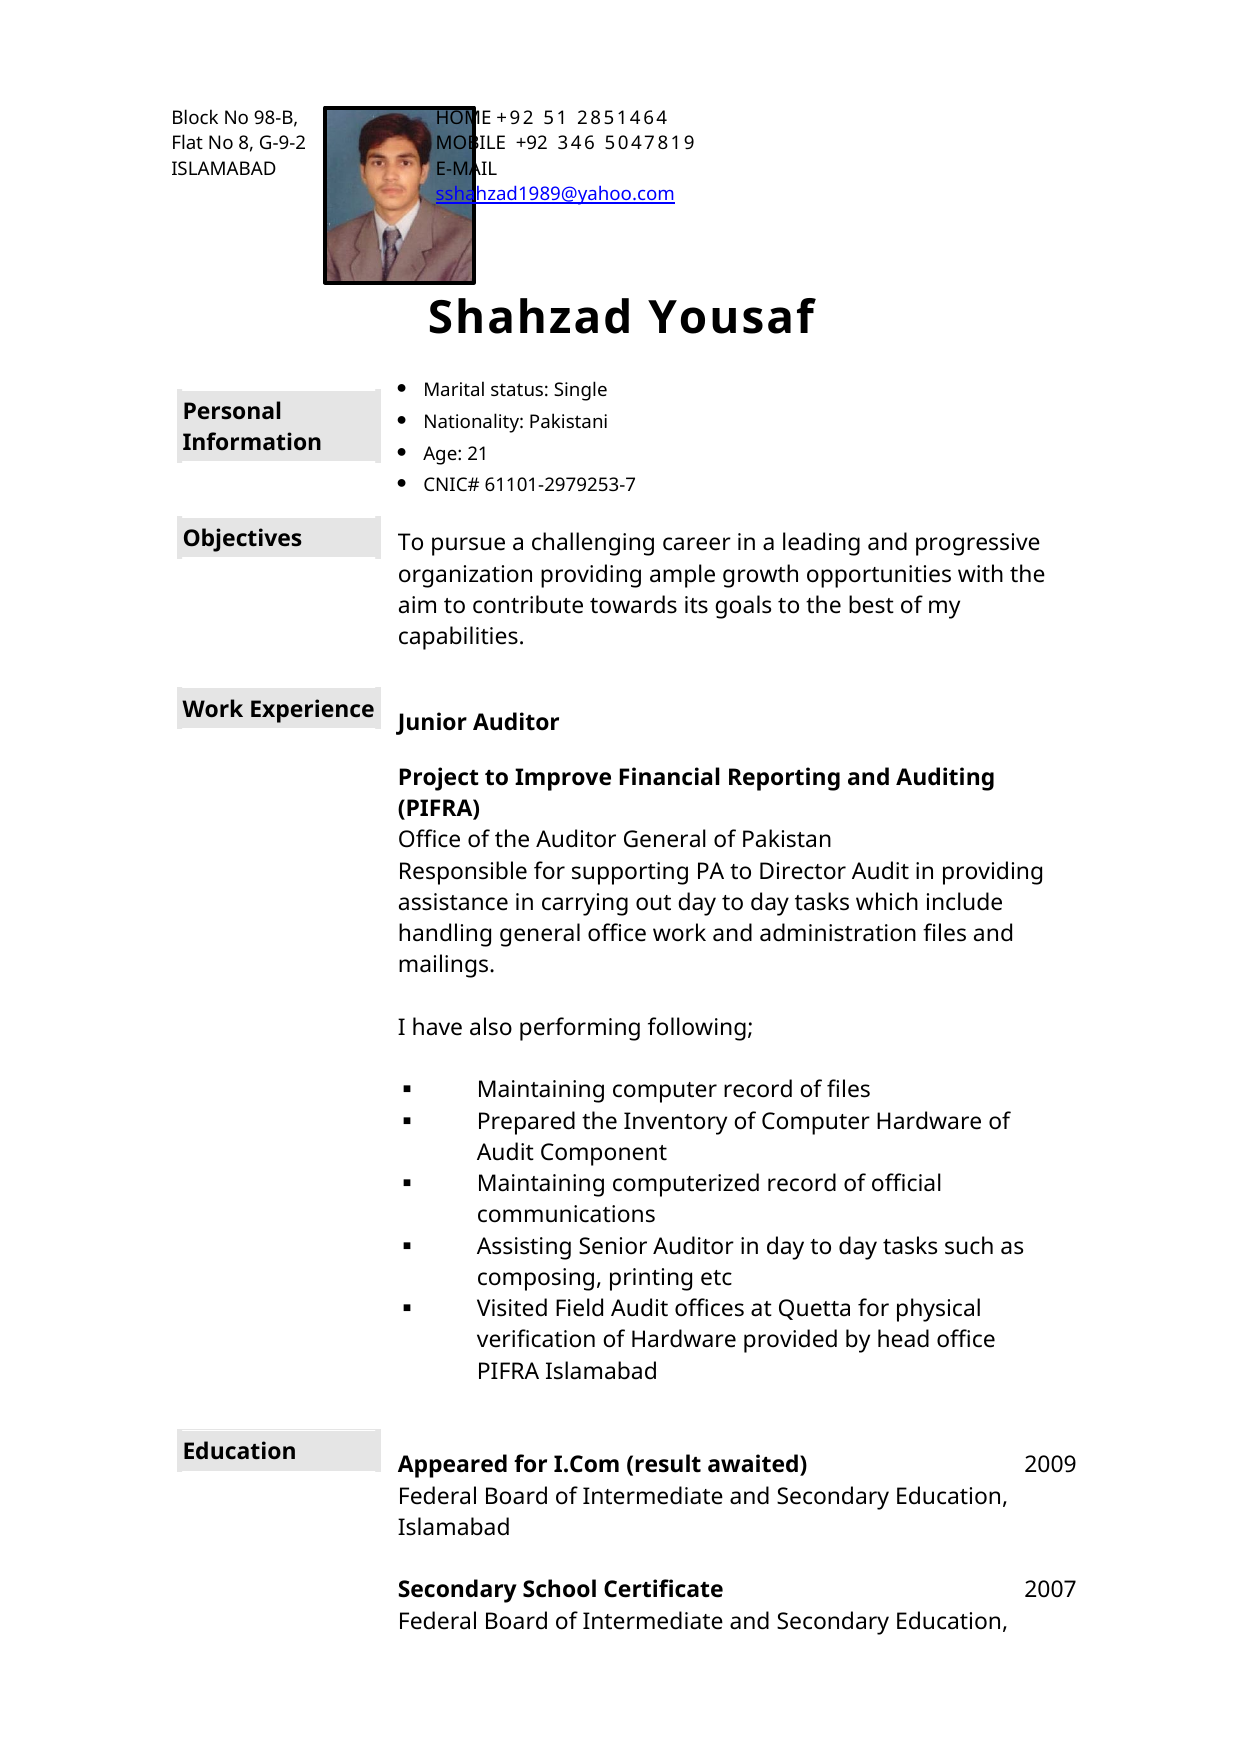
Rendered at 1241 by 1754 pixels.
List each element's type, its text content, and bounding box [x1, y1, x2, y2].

table_header Personal Information [171, 376, 386, 503]
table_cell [386, 1417, 1071, 1636]
table_header Block No 98-B, Flat No 8, G-9-2 ISLAMABAD [160, 104, 424, 232]
table_cell Objectives [171, 504, 386, 674]
table_cell To pursue a challenging career in a leading and progressive organization providing ample growth opportunities with the aim to contribute towards its goals to the best of my capabilities. [386, 504, 1071, 674]
table_cell Work Experience [171, 674, 386, 1417]
text Shahzad Yousaf [171, 105, 1071, 347]
table_header Marital status: Single Nationality: Pakistani Age: 21 CNIC# 61101-2979253-7 [386, 376, 1071, 503]
table_header HOME +92 51 2851464 MOBILE +92 346 5047819 E-MAIL sshahzad1989@yahoo.com [424, 104, 744, 232]
table_cell Education [171, 1417, 386, 1636]
table_cell Junior Auditor Project to Improve Financial Reporting and Auditing (PIFRA) Office of the Auditor General of Pakistan Responsible for supporting PA to Director Audit in providing assistance in carrying out day to day tasks which include handling general office work and administration files and mailings. I have also performing following; Maintaining computer record of files Prepared the Inventory of Computer Hardware of Audit Component Maintaining computerized record of official communications Assisting Senior Auditor in day to day tasks such as composing, printing etc Visited Field Audit offices at Quetta for physical verification of Hardware provided by head office PIFRA Islamabad [386, 674, 1071, 1417]
picture [327, 232, 472, 281]
